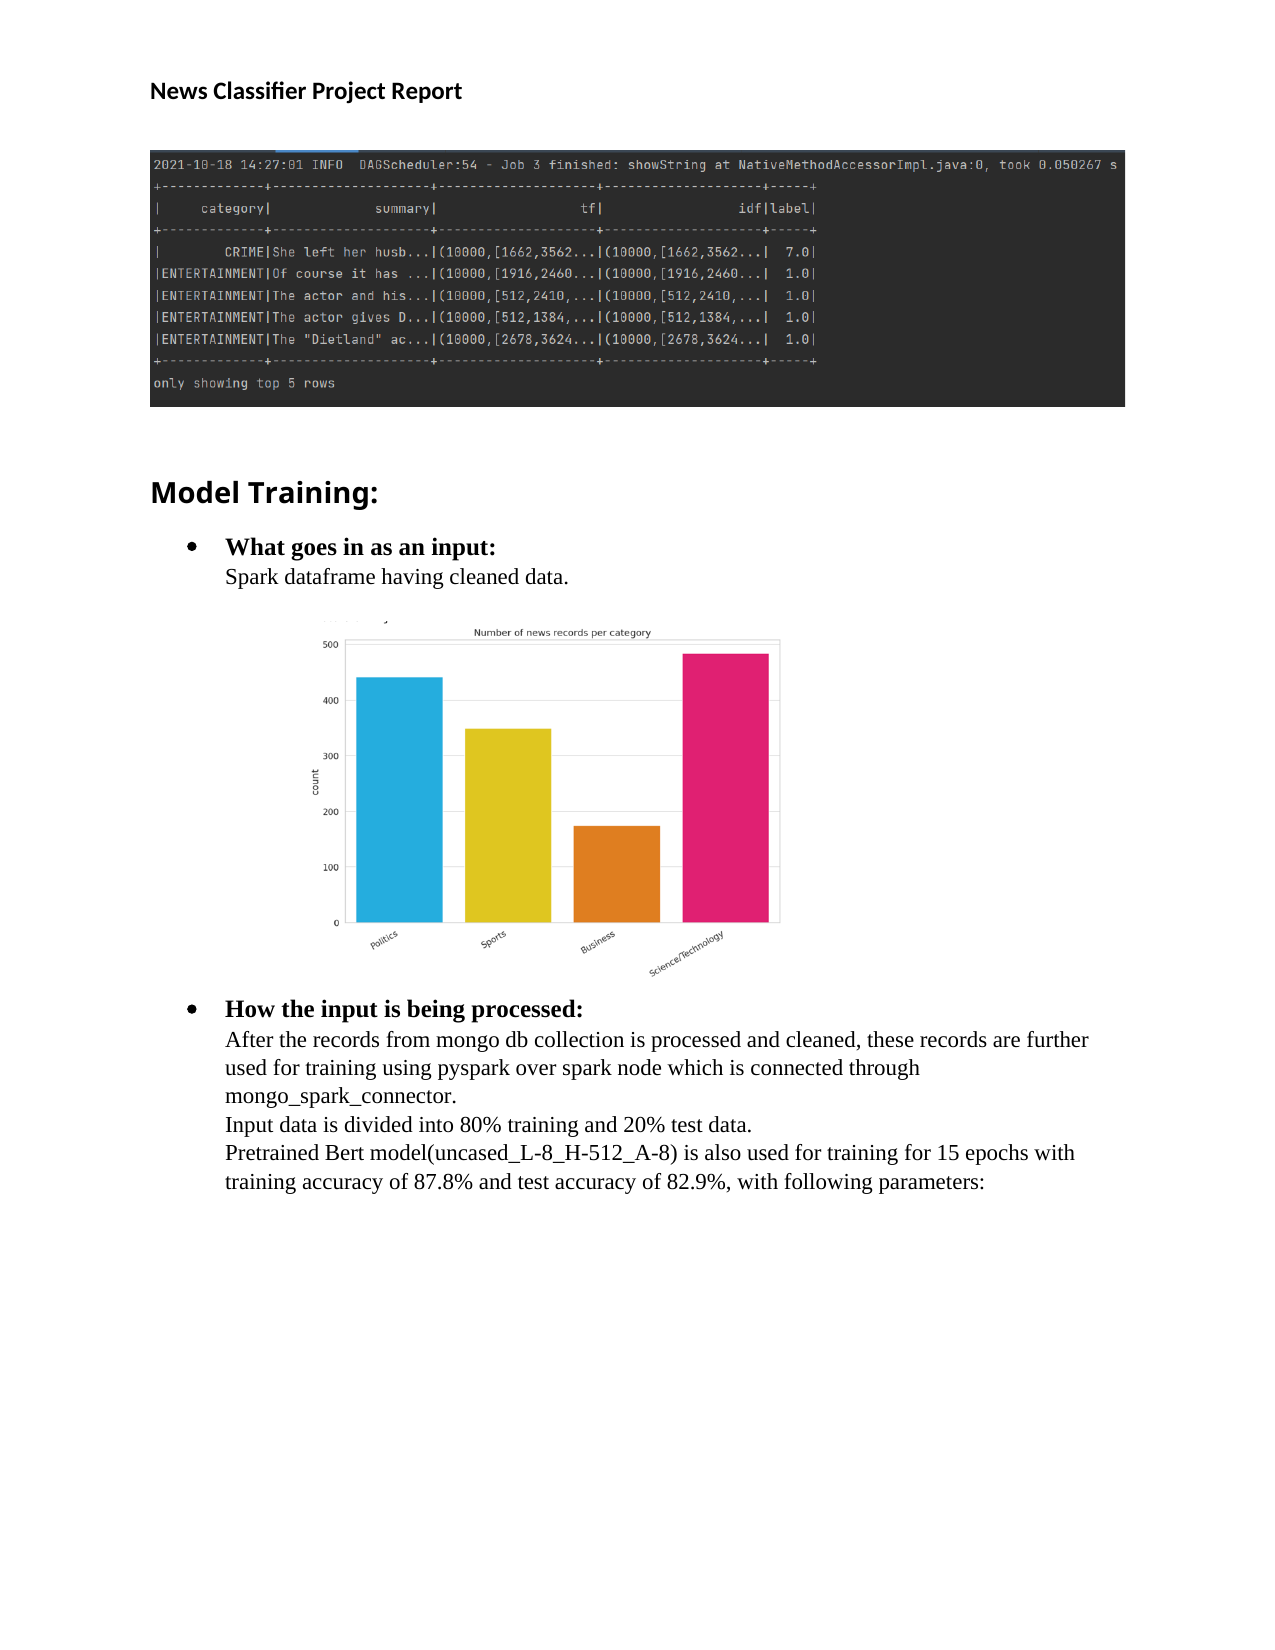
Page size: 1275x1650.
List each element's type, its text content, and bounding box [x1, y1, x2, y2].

list After the records from mongo db collection is processed and cleaned, these records are further used for training using pyspark over spark node which is connected through mongo_spark_connector. [225, 1026, 1125, 1109]
text Model Training: [150, 472, 1125, 512]
picture [300, 621, 803, 993]
list Input data is divided into 80% training and 20% test data. [225, 1111, 1125, 1137]
list What goes in as an input: [187, 532, 1125, 561]
picture [150, 150, 1125, 407]
list Pretrained Bert model(uncased_L-8_H-512_A-8) is also used for training for 15 epochs with training accuracy of 87.8% and test accuracy of 82.9%, with following parameters: [225, 1139, 1125, 1194]
list Spark dataframe having cleaned data. [225, 563, 1125, 619]
list How the input is being processed: [187, 994, 1125, 1023]
